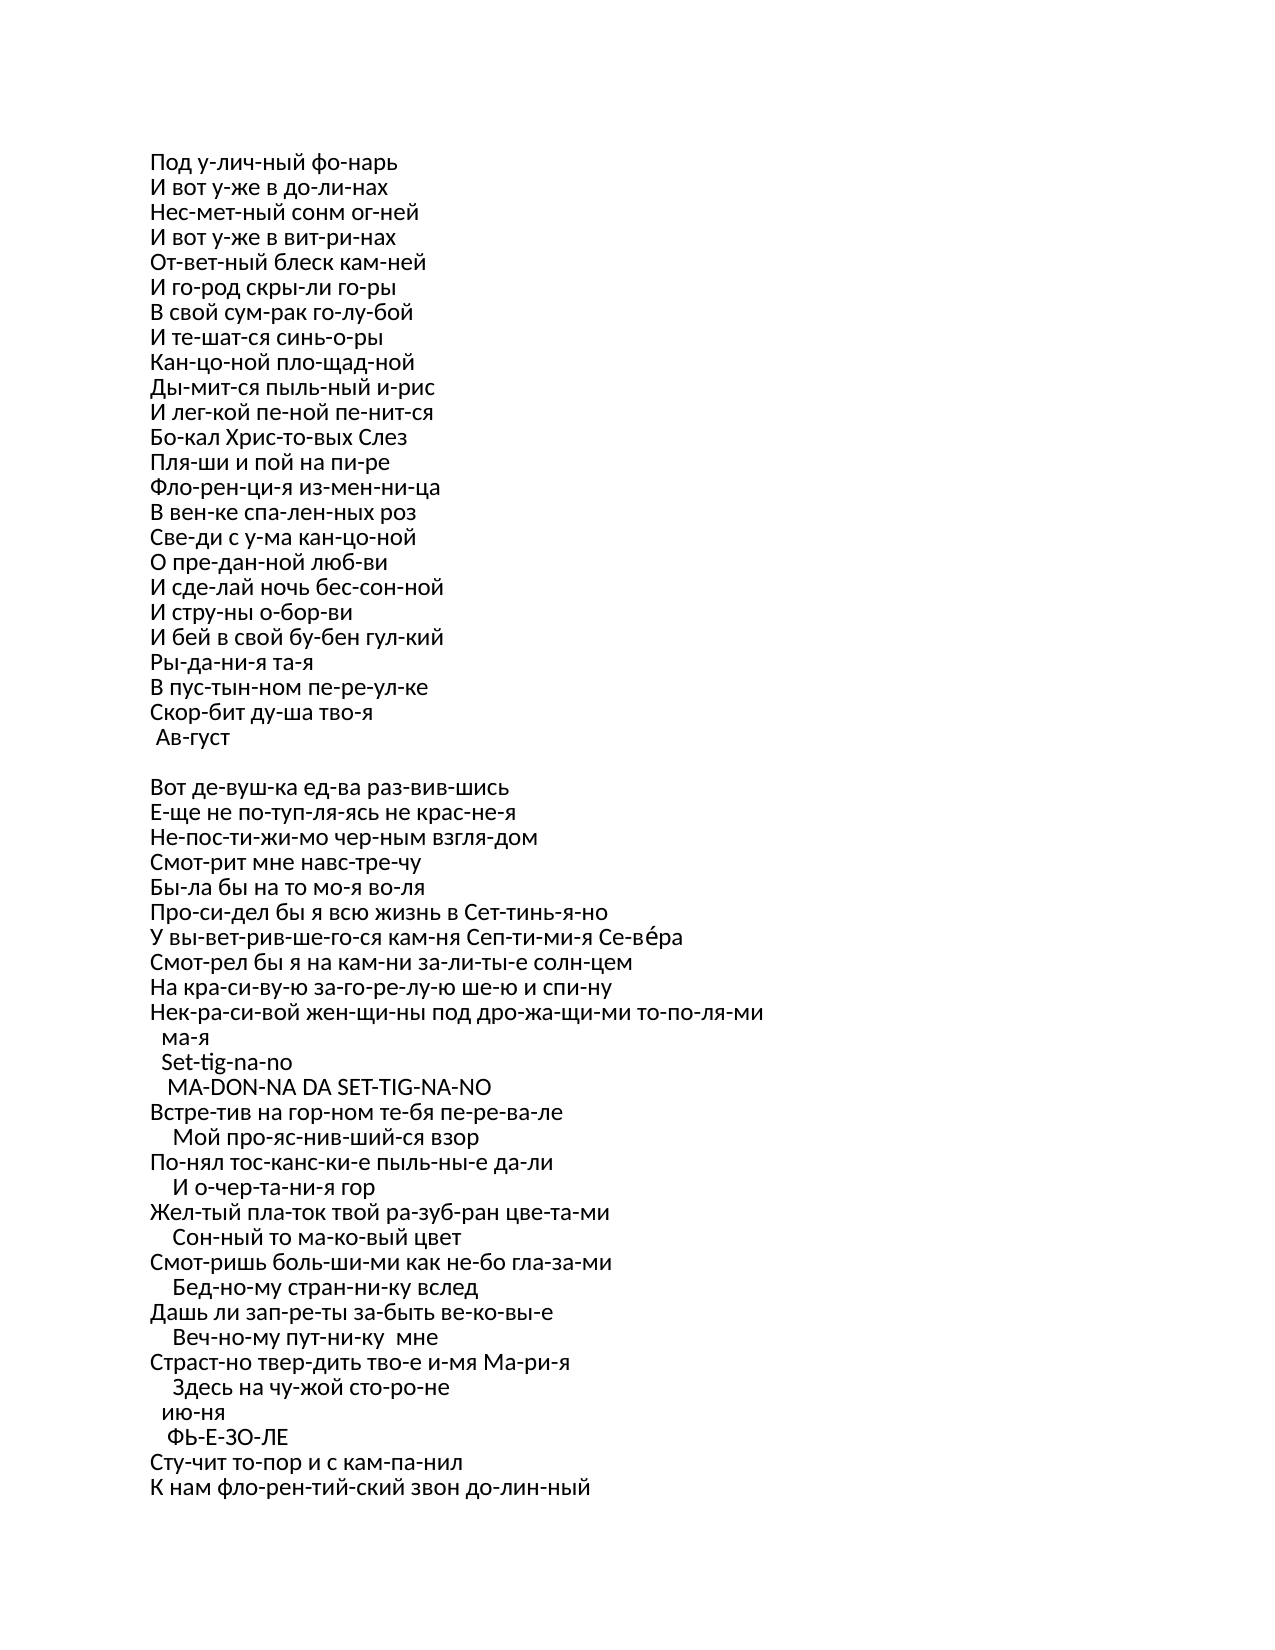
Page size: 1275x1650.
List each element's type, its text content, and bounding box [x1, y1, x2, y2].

text В вен-ке спа-лен-ных роз [150, 500, 1125, 525]
text И лег-кой пе-ной пе-нит-ся [150, 400, 1125, 425]
text Све-ди с у-ма кан-цо-ной [150, 525, 1125, 550]
text По-нял тос-канс-ки-е пыль-ны-е да-ли [150, 1150, 1125, 1175]
text И стру-ны о-бор-ви [150, 600, 1125, 625]
text Бо-кал Хрис-то-вых Слез [150, 425, 1125, 450]
text Не-пос-ти-жи-мо чер-ным взгля-дом [150, 825, 1125, 850]
text К нам фло-рен-тий-ский звон до-лин-ный [150, 1475, 1125, 1500]
text И о-чер-та-ни-я гор [150, 1175, 1125, 1200]
text Кан-цо-ной пло-щад-ной [150, 350, 1125, 375]
text Жел-тый пла-ток твой ра-зуб-ран цве-та-ми [150, 1200, 1125, 1225]
text И те-шат-ся синь-о-ры [150, 325, 1125, 350]
text Ав-густ [150, 725, 1125, 750]
text Сту-чит то-пор и с кам-па-нил [150, 1450, 1125, 1475]
text На кра-си-ву-ю за-го-ре-лу-ю ше-ю и спи-ну [150, 975, 1125, 1000]
text Бед-но-му стран-ни-ку вслед [150, 1275, 1125, 1300]
text Встре-тив на гор-ном те-бя пе-ре-ва-ле [150, 1100, 1125, 1125]
text Смот-рит мне навс-тре-чу [150, 850, 1125, 875]
text ию-ня [150, 1400, 1125, 1425]
text Нек-ра-си-вой жен-щи-ны под дро-жа-щи-ми то-по-ля-ми [150, 1000, 1125, 1025]
text Дашь ли зап-ре-ты за-быть ве-ко-вы-е [150, 1300, 1125, 1325]
text От-вет-ный блеск кам-ней [150, 250, 1125, 275]
text Е-ще не по-туп-ля-ясь не крас-не-я [150, 800, 1125, 825]
text Set-tig-na-no [150, 1050, 1125, 1075]
text Фло-рен-ци-я из-мен-ни-ца [150, 475, 1125, 500]
text О пре-дан-ной люб-ви [150, 550, 1125, 575]
text Нес-мет-ный сонм ог-ней [150, 200, 1125, 225]
text ма-я [150, 1025, 1125, 1050]
text Сон-ный то ма-ко-вый цвет [150, 1225, 1125, 1250]
text ФЬ-Е-ЗО-ЛЕ [150, 1425, 1125, 1450]
text И сде-лай ночь бес-сон-ной [150, 575, 1125, 600]
text Здесь на чу-жой сто-ро-не [150, 1375, 1125, 1400]
text Смот-рел бы я на кам-ни за-ли-ты-е солн-цем [150, 950, 1125, 975]
text И вот у-же в до-ли-нах [150, 175, 1125, 200]
text Под у-лич-ный фо-нарь [150, 150, 1125, 175]
text В свой сум-рак го-лу-бой [150, 300, 1125, 325]
text В пус-тын-ном пе-ре-ул-ке [150, 675, 1125, 700]
text И бей в свой бу-бен гул-кий [150, 625, 1125, 650]
text Ды-мит-ся пыль-ный и-рис [150, 375, 1125, 400]
text Пля-ши и пой на пи-ре [150, 450, 1125, 475]
text Вот де-вуш-ка ед-ва раз-вив-шись [150, 775, 1125, 800]
text Веч-но-му пут-ни-ку мне [150, 1325, 1125, 1350]
text Мой про-яс-нив-ший-ся взор [150, 1125, 1125, 1150]
text Бы-ла бы на то мо-я во-ля [150, 875, 1125, 900]
text Скор-бит ду-ша тво-я [150, 700, 1125, 725]
text Про-си-дел бы я всю жизнь в Сет-тинь-я-но [150, 900, 1125, 925]
text У вы-вет-рив-ше-го-ся кам-ня Сеп-ти-ми-я Се-ве́ра [150, 925, 1125, 950]
text И вот у-же в вит-ри-нах [150, 225, 1125, 250]
text MA-DON-NA DA SET-TIG-NA-NO [150, 1075, 1125, 1100]
text Смот-ришь боль-ши-ми как не-бо гла-за-ми [150, 1250, 1125, 1275]
text Ры-да-ни-я та-я [150, 650, 1125, 675]
text Страст-но твер-дить тво-е и-мя Ма-ри-я [150, 1350, 1125, 1375]
text И го-род скры-ли го-ры [150, 275, 1125, 300]
